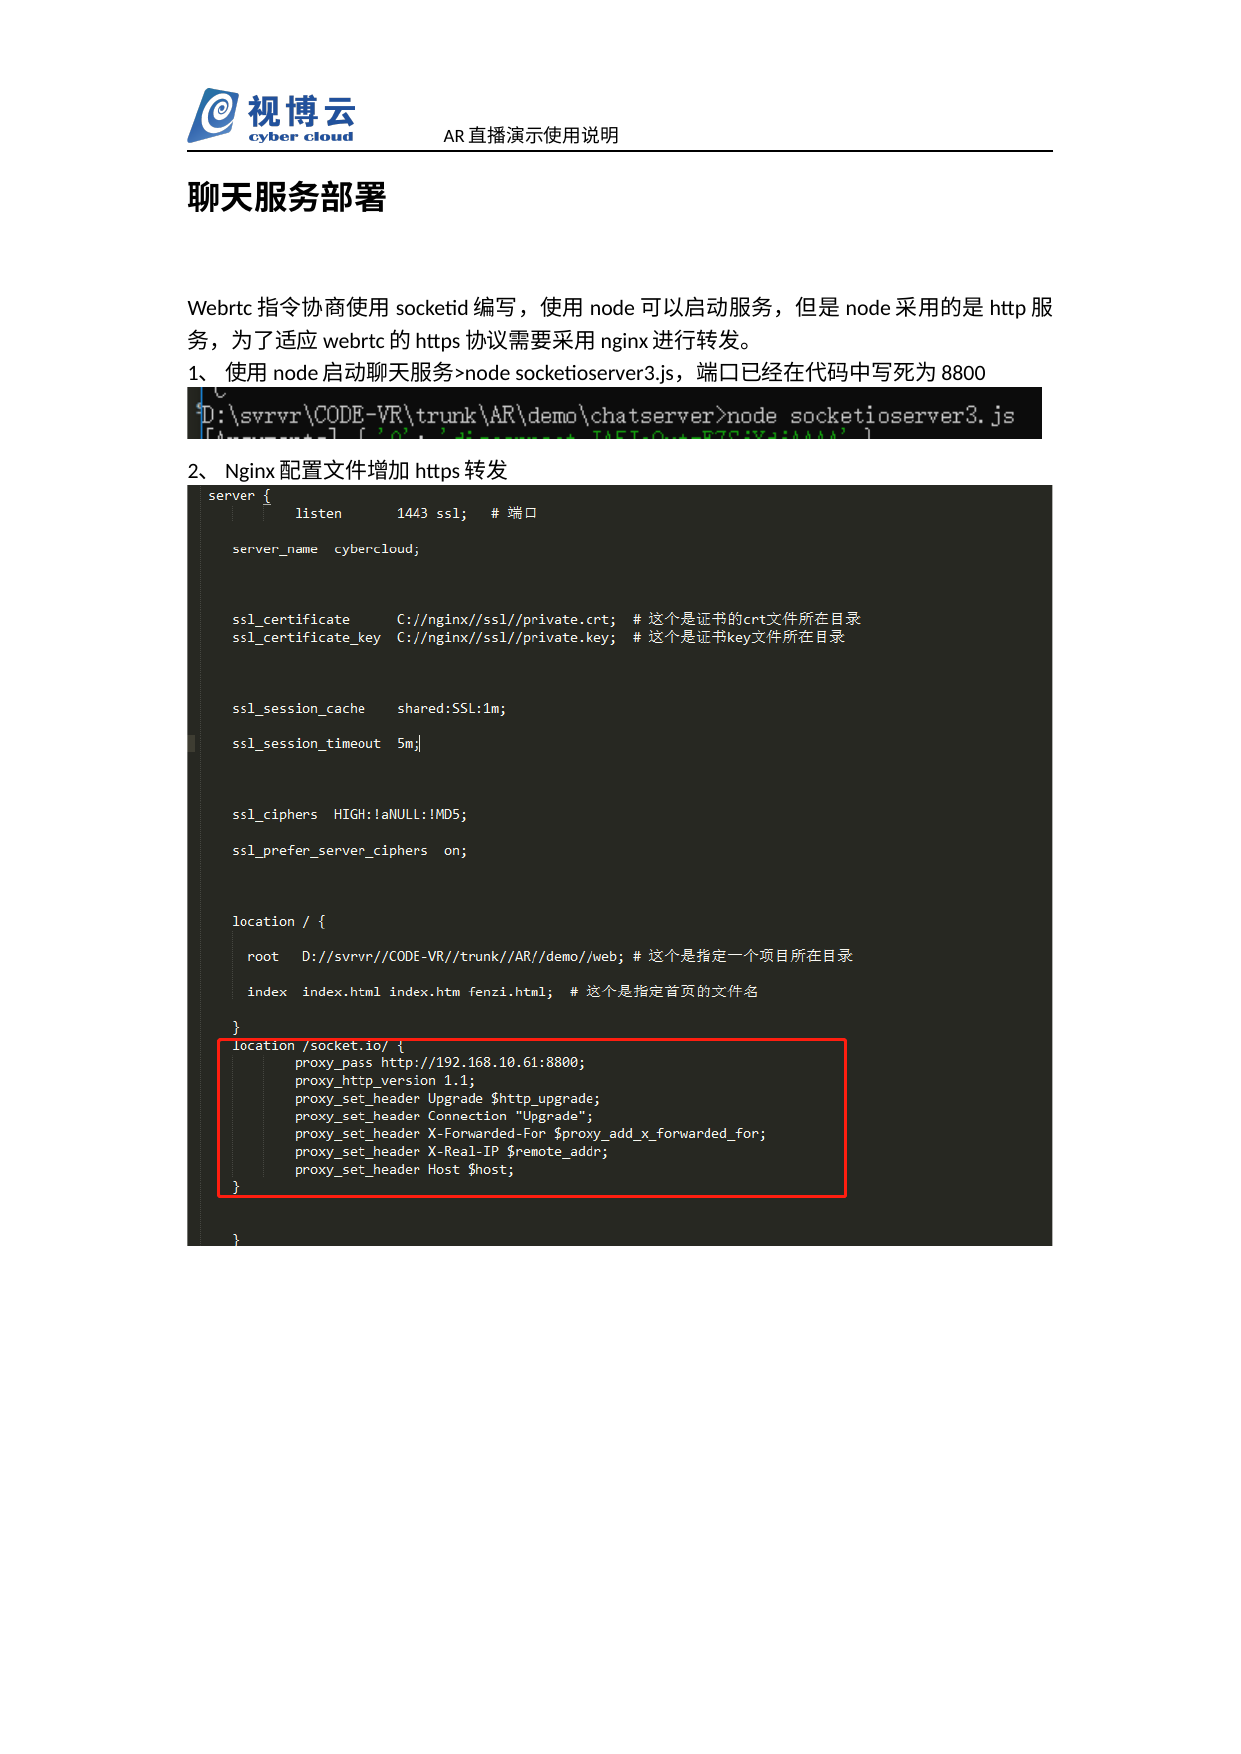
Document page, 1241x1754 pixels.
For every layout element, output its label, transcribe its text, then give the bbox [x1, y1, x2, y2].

picture [187, 485, 1053, 1246]
picture [187, 387, 1042, 439]
subtitle 聊天服务部署 [187, 163, 1053, 228]
list Nginx配置文件增加https转发 [187, 452, 1053, 485]
text Webrtc指令协商使用socketid编写，使用node可以启动服务，但是node采用的是http服务，为了适应webrtc的https协议需要采用nginx进行转发。 [187, 290, 1053, 355]
picture [187, 88, 355, 143]
list 使用node启动聊天服务>node socketioserver3.js，端口已经在代码中写死为8800 [187, 355, 1053, 387]
